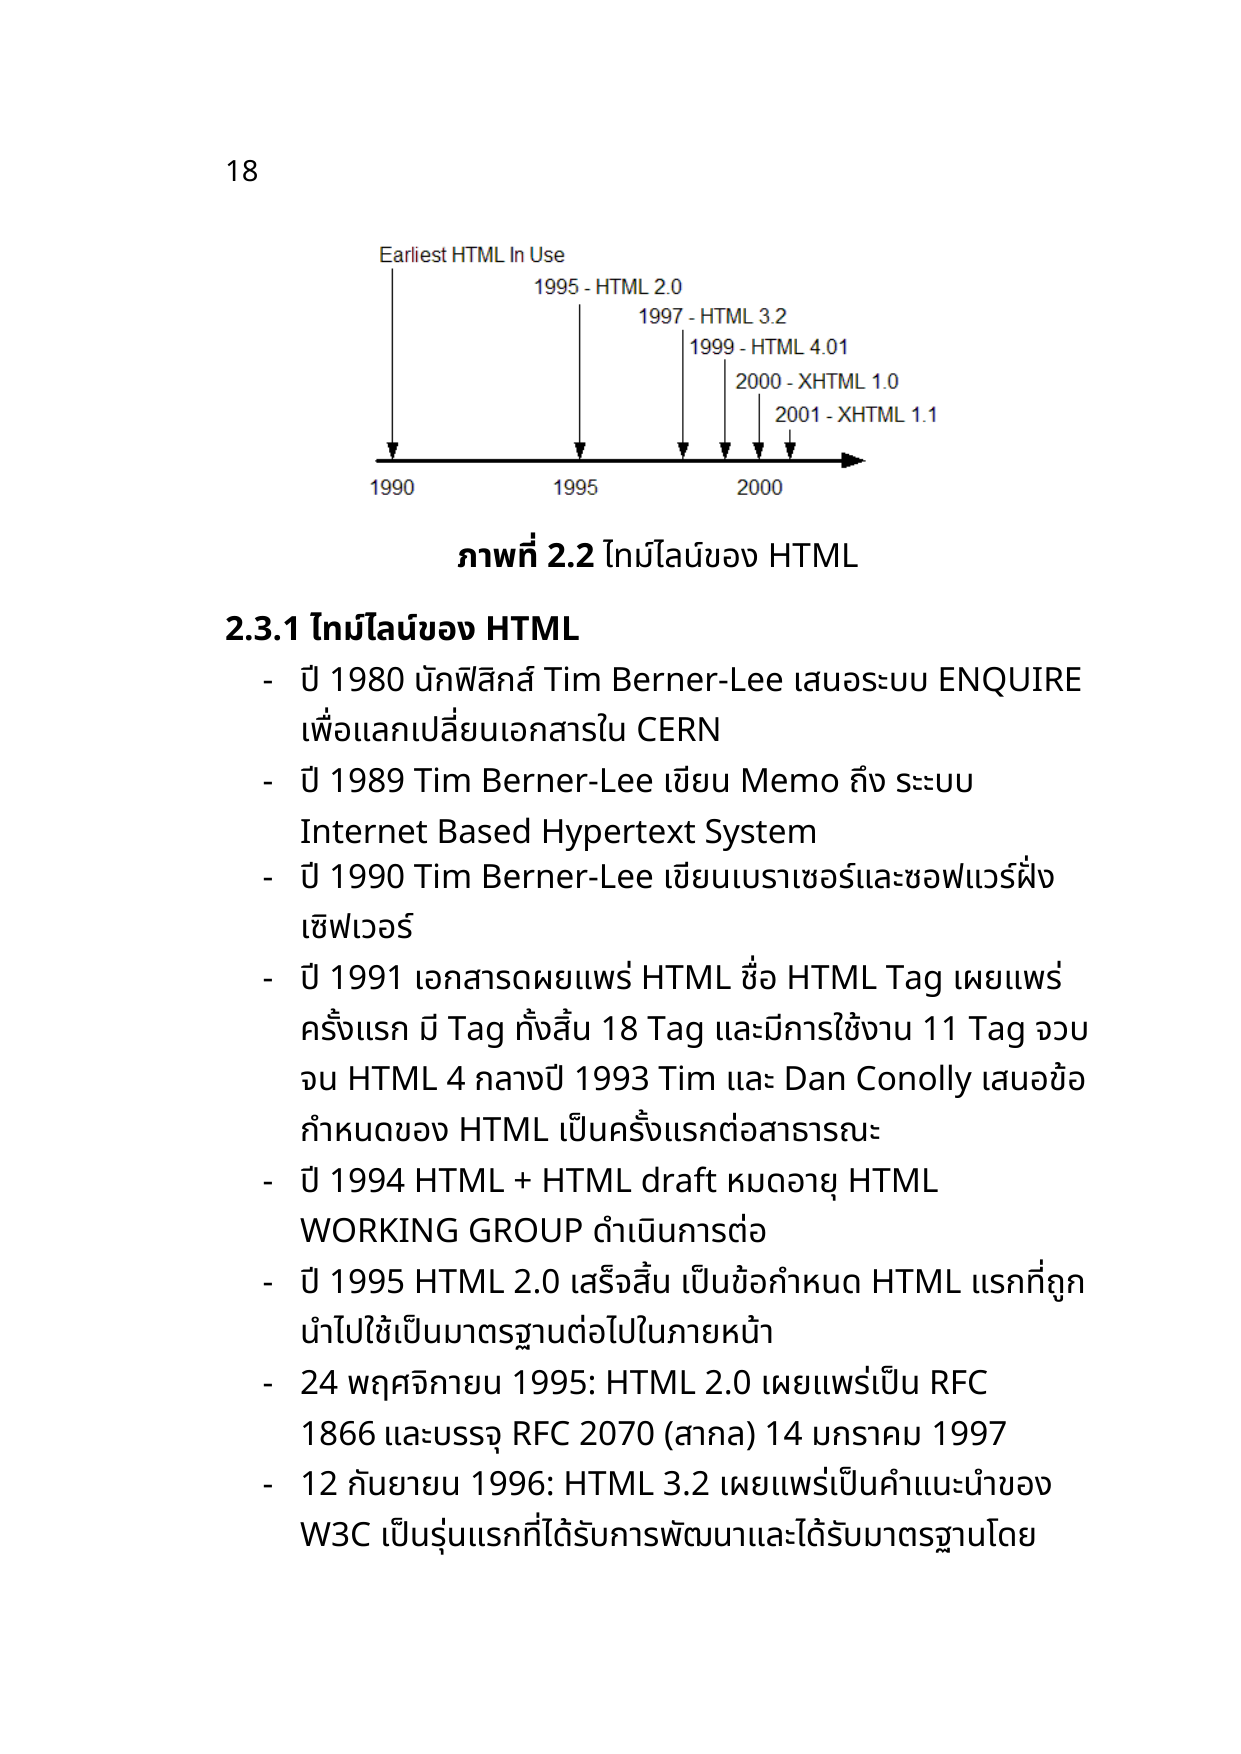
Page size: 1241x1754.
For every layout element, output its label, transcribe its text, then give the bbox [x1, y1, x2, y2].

text 2.3.1 ไทม์ไลน์ของ HTML [225, 605, 1090, 656]
list ปี 1990 Tim Berner-Lee เขียนเบราเซอร์และซอฟแวร์ฝั่งเซิฟเวอร์ [262, 853, 1090, 954]
picture [360, 229, 955, 509]
list ปี 1980 นักฟิสิกส์ Tim Berner-Lee เสนอระบบ ENQUIRE เพื่อแลกเปลี่ยนเอกสารใน CERN [262, 656, 1090, 757]
text ภาพที่ 2.2 ไทม์ไลน์ของ HTML [225, 532, 1090, 582]
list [262, 1460, 1090, 1561]
list ปี 1994 HTML + HTML draft หมดอายุ HTML WORKING GROUP ดำเนินการต่อ [262, 1156, 1090, 1258]
list 24 พฤศจิกายน 1995: HTML 2.0 เผยแพร่เป็น RFC 1866และบรรจุ RFC 2070 (สากล) 14 มกราคม 1997 [262, 1359, 1090, 1460]
list ปี 1995 HTML 2.0 เสร็จสิ้น เป็นข้อกำหนด HTML แรกที่ถูกนำไปใช้เป็นมาตรฐานต่อไปในภายหน้า [262, 1258, 1090, 1359]
list ปี 1989 Tim Berner-Lee เขียน Memo ถึง ระะบบ Internet Based Hypertext System [262, 757, 1090, 853]
list ปี 1991 เอกสารดผยแพร่ HTML ชื่อ HTML Tag เผยแพร่ครั้งแรก มี Tag ทั้งสิ้น 18 Tag และมีการใช้งาน 11 Tag จวบจน HTML 4 กลางปี 1993 Tim และ Dan Conolly เสนอข้อกำหนดของ HTML เป็นครั้งแรกต่อสาธารณะ [262, 954, 1090, 1156]
